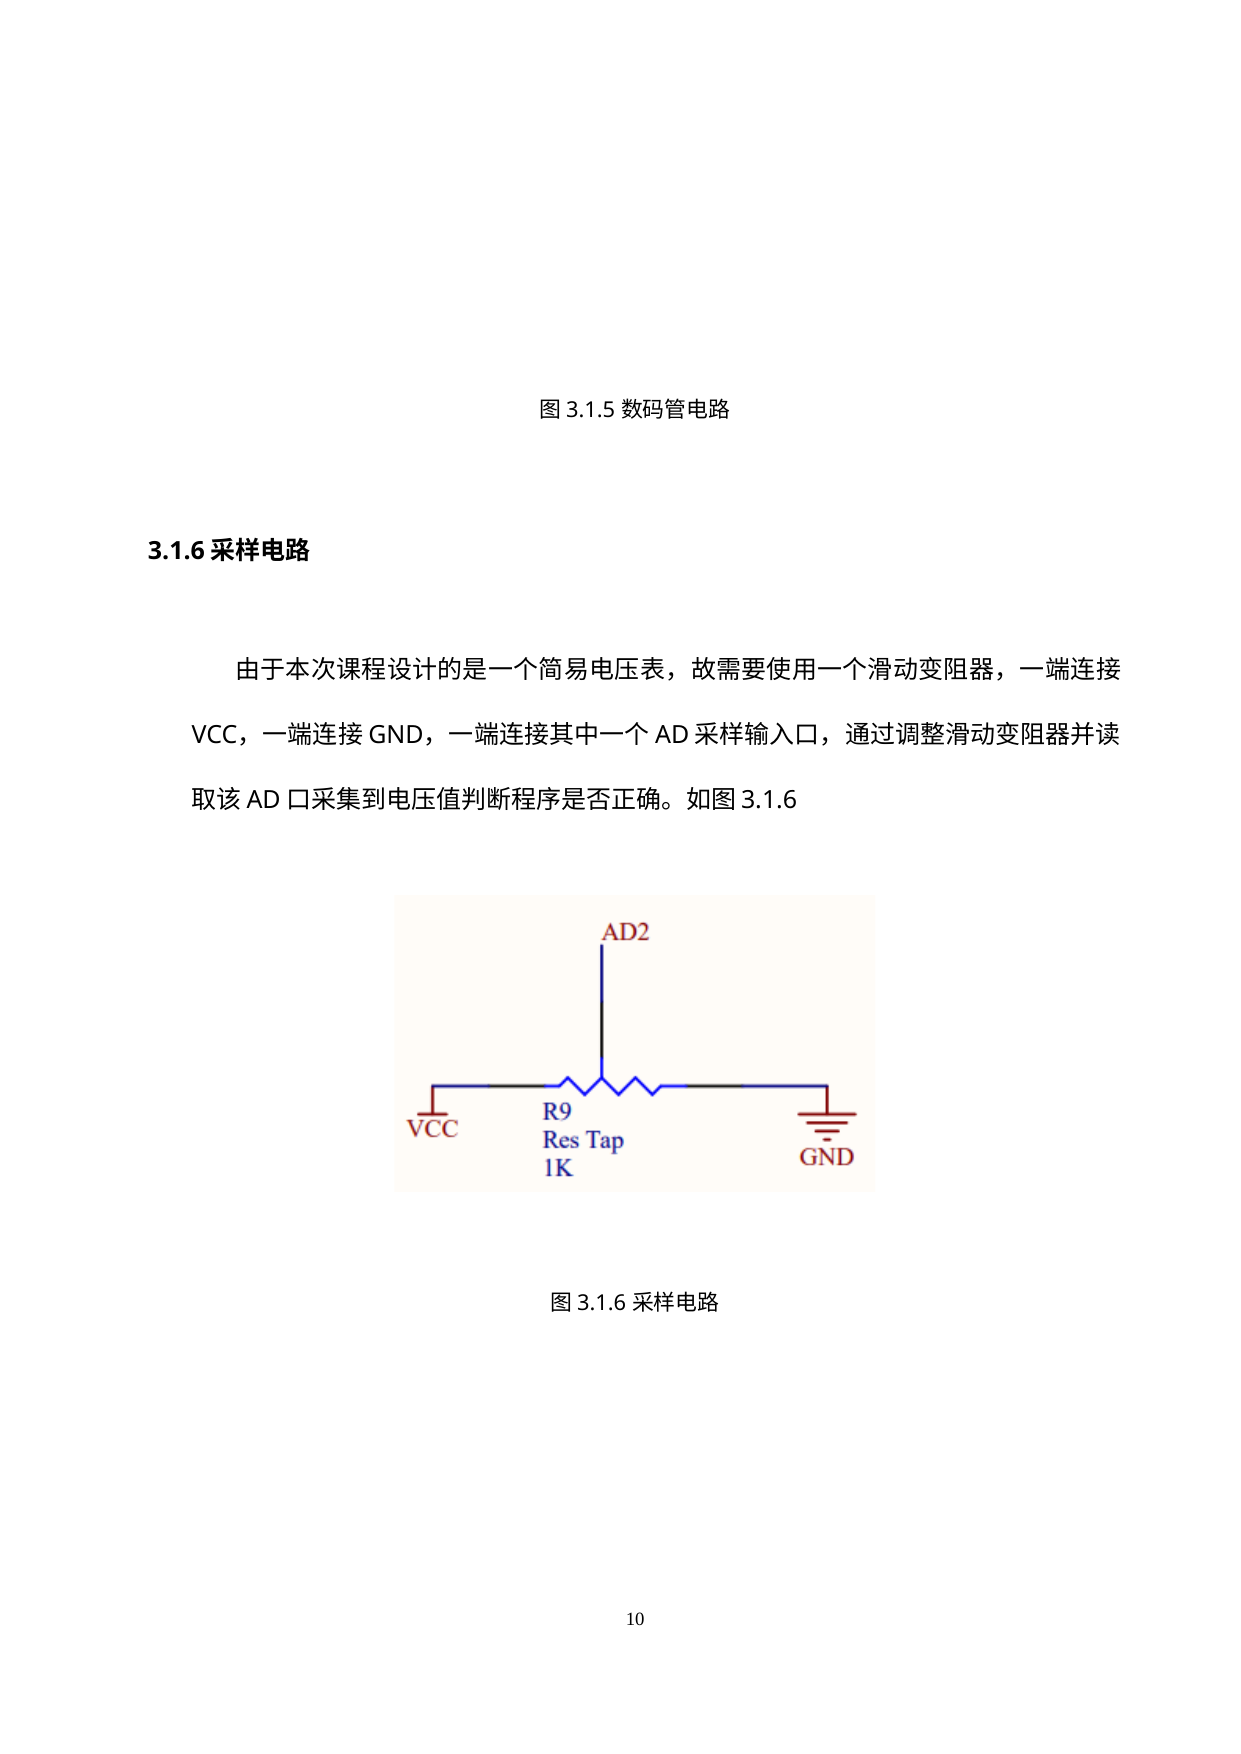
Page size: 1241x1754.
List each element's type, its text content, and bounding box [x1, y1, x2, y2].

text 图3.1.5 数码管电路 [148, 392, 1122, 424]
picture [394, 895, 876, 1192]
subtitle 3.1.6采样电路 [148, 516, 1122, 581]
text 图3.1.6 采样电路 [148, 1285, 1122, 1317]
text 由于本次课程设计的是一个简易电压表，故需要使用一个滑动变阻器，一端连接VCC，一端连接GND，一端连接其中一个AD采样输入口，通过调整滑动变阻器并读取该AD口采集到电压值判断程序是否正确。如图3.1.6 [191, 635, 1122, 830]
